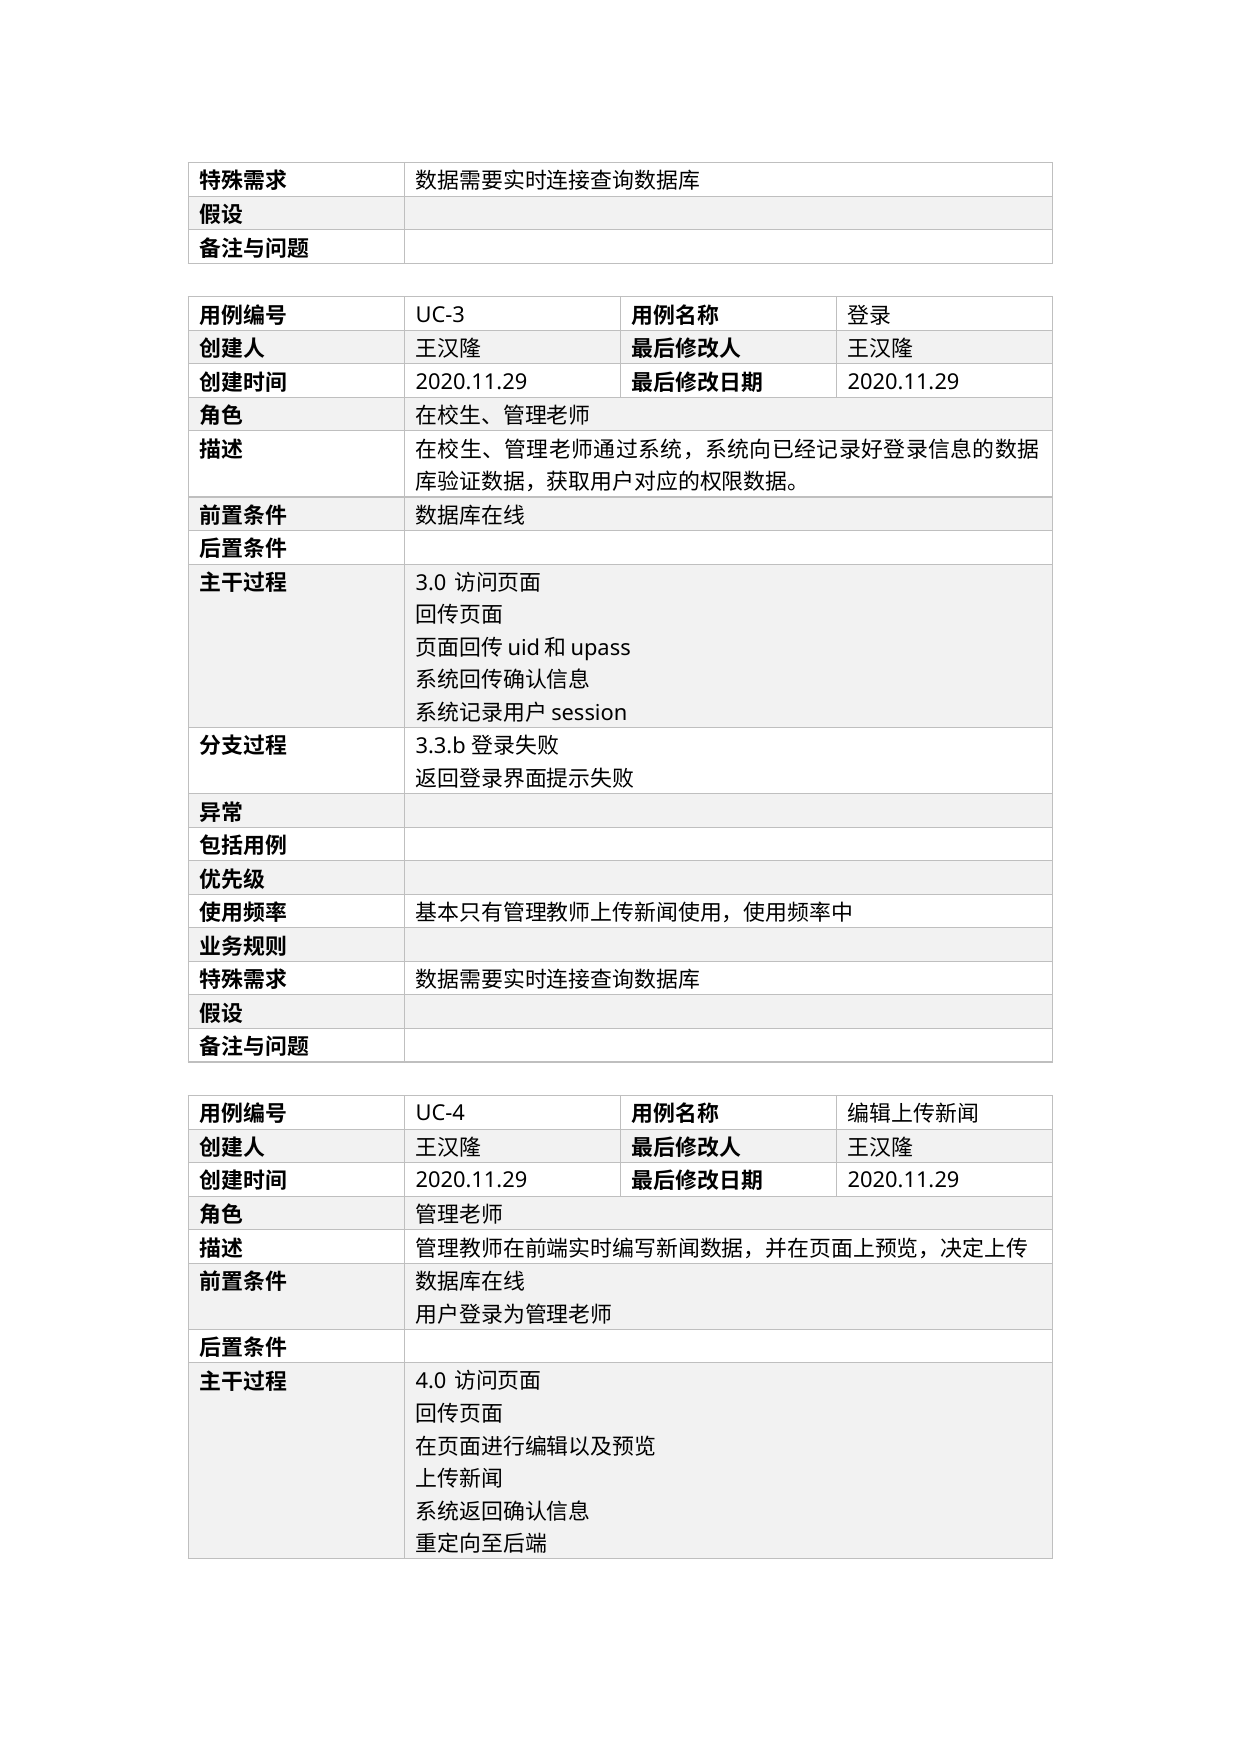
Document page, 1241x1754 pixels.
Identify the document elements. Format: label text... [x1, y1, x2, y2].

table_cell 最后修改日期 [621, 364, 836, 397]
table_header 用例名称 [621, 1096, 836, 1128]
table_cell 角色 [189, 1197, 404, 1229]
table_cell 访问页面 回传页面 在页面进行编辑以及预览 上传新闻 系统返回确认信息 重定向至后端 [405, 1363, 1052, 1558]
table_cell 数据库在线 用户登录为管理老师 [405, 1264, 1052, 1329]
table_cell 最后修改人 [621, 1130, 836, 1162]
table_cell 备注与问题 [189, 1029, 404, 1061]
table_cell 描述 [189, 431, 404, 496]
table_cell [405, 531, 1052, 563]
table_cell 管理教师在前端实时编写新闻数据，并在页面上预览，决定上传 [405, 1230, 1052, 1263]
table_cell 优先级 [189, 861, 404, 894]
table_cell 分支过程 [189, 728, 404, 793]
table_cell 特殊需求 [189, 962, 404, 994]
table_cell [405, 230, 1052, 263]
table_header 登录 [837, 297, 1052, 330]
table_header 用例编号 [189, 297, 404, 330]
table_cell 前置条件 [189, 498, 404, 530]
table_header 编辑上传新闻 [837, 1096, 1052, 1128]
table_cell 王汉隆 [405, 331, 620, 363]
table_cell 2020.11.29 [405, 364, 620, 397]
table_cell 在校生、管理老师 [405, 398, 1052, 430]
table_cell 异常 [189, 794, 404, 827]
table_cell 基本只有管理教师上传新闻使用，使用频率中 [405, 895, 1052, 927]
table_cell 2020.11.29 [837, 1163, 1052, 1196]
table_cell 在校生、管理老师通过系统，系统向已经记录好登录信息的数据库验证数据，获取用户对应的权限数据。 [405, 431, 1052, 496]
table_cell 数据需要实时连接查询数据库 [405, 962, 1052, 994]
table_cell 最后修改人 [621, 331, 836, 363]
table_cell 业务规则 [189, 928, 404, 961]
table_cell 主干过程 [189, 565, 404, 727]
table_cell 描述 [189, 1230, 404, 1263]
table_cell 王汉隆 [405, 1130, 620, 1162]
table_header UC-4 [405, 1096, 620, 1128]
table_cell [405, 861, 1052, 894]
table_cell 创建时间 [189, 364, 404, 397]
table_cell 创建人 [189, 1130, 404, 1162]
table_cell 前置条件 [189, 1264, 404, 1329]
table_cell 管理老师 [405, 1197, 1052, 1229]
table_cell 数据库在线 [405, 498, 1052, 530]
table_cell 假设 [189, 995, 404, 1028]
table_cell [405, 197, 1052, 229]
table_cell [405, 1029, 1052, 1061]
table_cell 2020.11.29 [405, 1163, 620, 1196]
table_cell 创建人 [189, 331, 404, 363]
table_cell 后置条件 [189, 1330, 404, 1362]
table_cell 包括用例 [189, 828, 404, 860]
table_cell 备注与问题 [189, 230, 404, 263]
table_cell 数据需要实时连接查询数据库 [405, 163, 1052, 196]
table_cell 后置条件 [189, 531, 404, 563]
table_cell 最后修改日期 [621, 1163, 836, 1196]
table_header 用例编号 [189, 1096, 404, 1128]
table_cell [405, 1330, 1052, 1362]
table_cell 访问页面 回传页面 页面回传uid和upass 系统回传确认信息 系统记录用户session [405, 565, 1052, 727]
table_cell [405, 928, 1052, 961]
table_cell [405, 794, 1052, 827]
table_cell 3.3.b 登录失败 返回登录界面提示失败 [405, 728, 1052, 793]
table_cell 创建时间 [189, 1163, 404, 1196]
table_cell [405, 828, 1052, 860]
table_cell [405, 995, 1052, 1028]
table_cell 王汉隆 [837, 1130, 1052, 1162]
table_cell 主干过程 [189, 1363, 404, 1558]
table_header UC-3 [405, 297, 620, 330]
table_cell 假设 [189, 197, 404, 229]
table_header 用例名称 [621, 297, 836, 330]
table_cell 特殊需求 [189, 163, 404, 196]
table_cell 王汉隆 [837, 331, 1052, 363]
table_cell 使用频率 [189, 895, 404, 927]
table_cell 角色 [189, 398, 404, 430]
table_cell 2020.11.29 [837, 364, 1052, 397]
